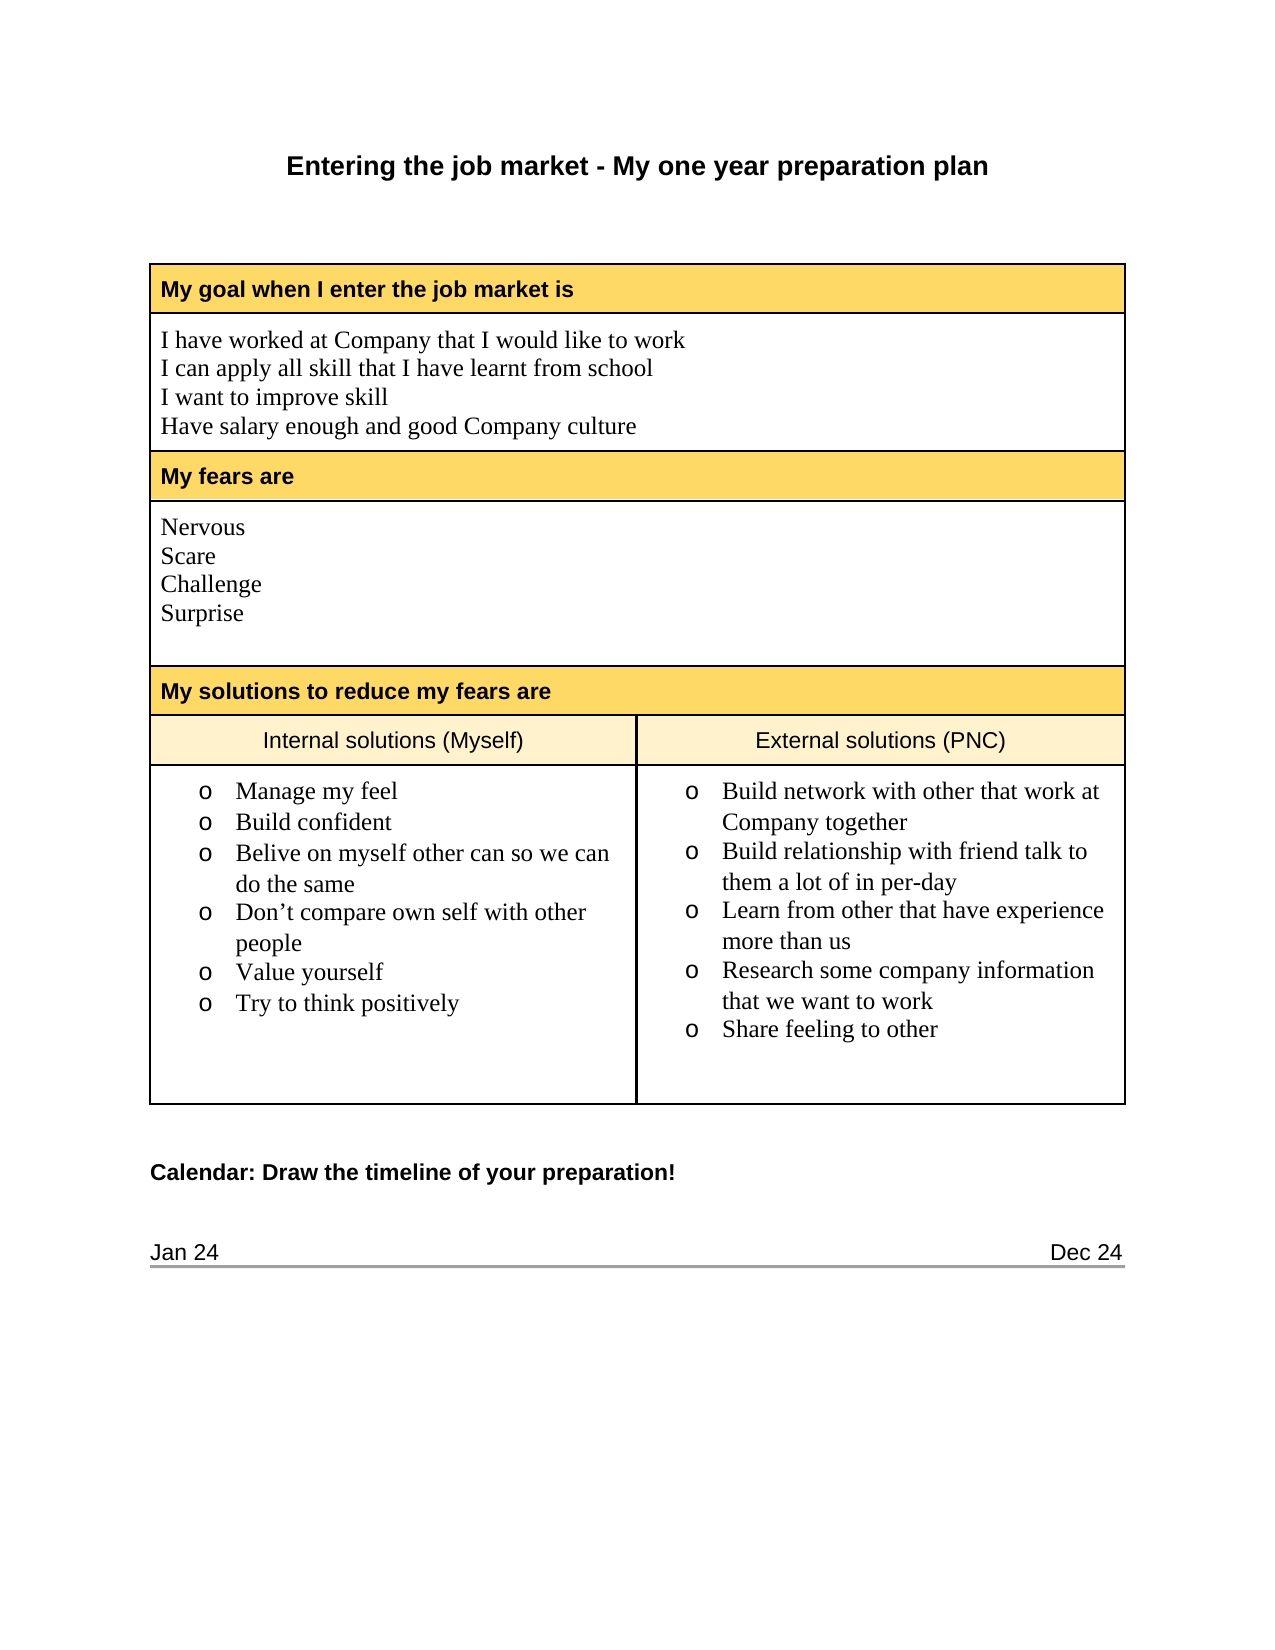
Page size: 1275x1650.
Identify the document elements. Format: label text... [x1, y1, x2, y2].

table_cell Nervous Scare Challenge Surprise [151, 502, 1124, 665]
table_cell External solutions (PNC) [638, 716, 1124, 764]
table_cell My fears are [151, 452, 1124, 499]
table_cell Internal solutions (Myself) [151, 716, 635, 764]
table_cell My solutions to reduce my fears are [151, 667, 1124, 714]
table_cell Build network with other that work at Company together Build relationship with friend talk to them a lot of in per-day Learn from other that have experience more than us Research some company information that we want to work Share feeling to other [638, 766, 1124, 1103]
table_header My goal when I enter the job market is [151, 265, 1124, 312]
table_cell I have worked at Company that I would like to work I can apply all skill that I have learnt from school I want to improve skill Have salary enough and good Company culture [151, 314, 1124, 450]
text Calendar: Draw the timeline of your preparation! [150, 1158, 1125, 1185]
text Jan 24 Dec 24 [150, 1239, 1125, 1265]
text Entering the job market - My one year preparation plan [150, 150, 1125, 181]
table_cell Manage my feel Build confident Belive on myself other can so we can do the same Don’t compare own self with other people Value yourself Try to think positively [151, 766, 635, 1103]
